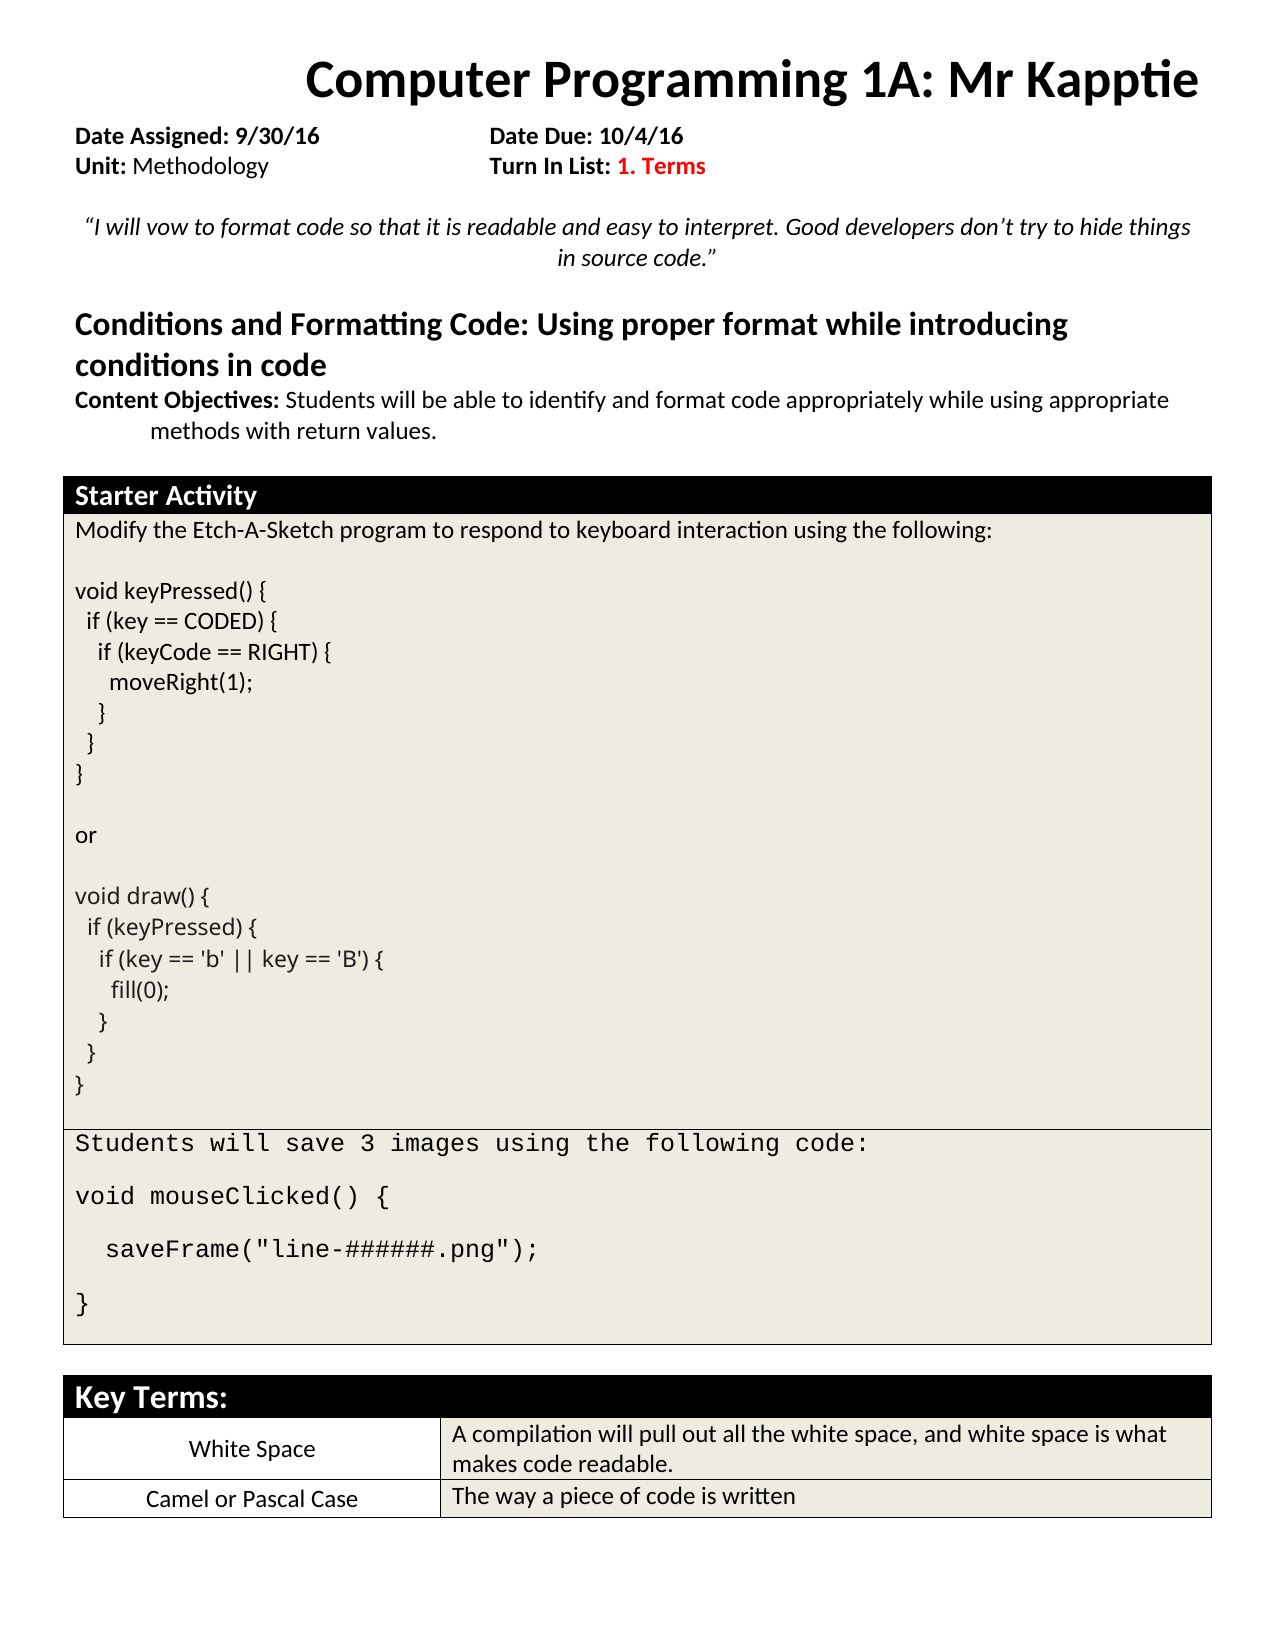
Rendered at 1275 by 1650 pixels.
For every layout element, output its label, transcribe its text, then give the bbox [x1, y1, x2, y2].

table_cell Modify the Etch-A-Sketch program to respond to keyboard interaction using the following: void keyPressed() { if (key == CODED) { if (keyCode == RIGHT) { moveRight(1); } } } or void draw() { if (keyPressed) { if (key == 'b' || key == 'B') { fill(0); } } } [64, 514, 1211, 1129]
table_cell A compilation will pull out all the white space, and white space is what makes code readable. [441, 1418, 1211, 1479]
text Conditions and Formatting Code: Using proper format while introducing conditions in code [75, 303, 1200, 384]
table_header Key Terms: [64, 1376, 1211, 1417]
table_cell White Space [64, 1418, 440, 1479]
text Content Objectives: Students will be able to identify and format code appropriately while using appropriate methods with return values. [75, 384, 1200, 446]
table_cell “I will vow to format code so that it is readable and easy to interpret. Good developers don’t try to hide things in source code.” [64, 181, 1211, 273]
table_cell Students will save 3 images using the following code: void mouseClicked() { saveFrame("line-######.png"); } [64, 1130, 1211, 1344]
table_header Starter Activity [64, 477, 1211, 513]
table_cell Camel or Pascal Case [64, 1480, 440, 1517]
table_cell Unit: Methodology [64, 151, 478, 181]
table_cell The way a piece of code is written [441, 1480, 1211, 1517]
table_header Date Due: 10/4/16 [478, 120, 1211, 151]
table_header Date Assigned: 9/30/16 [64, 120, 478, 151]
table_cell Turn In List: 1. Terms [478, 151, 1211, 181]
